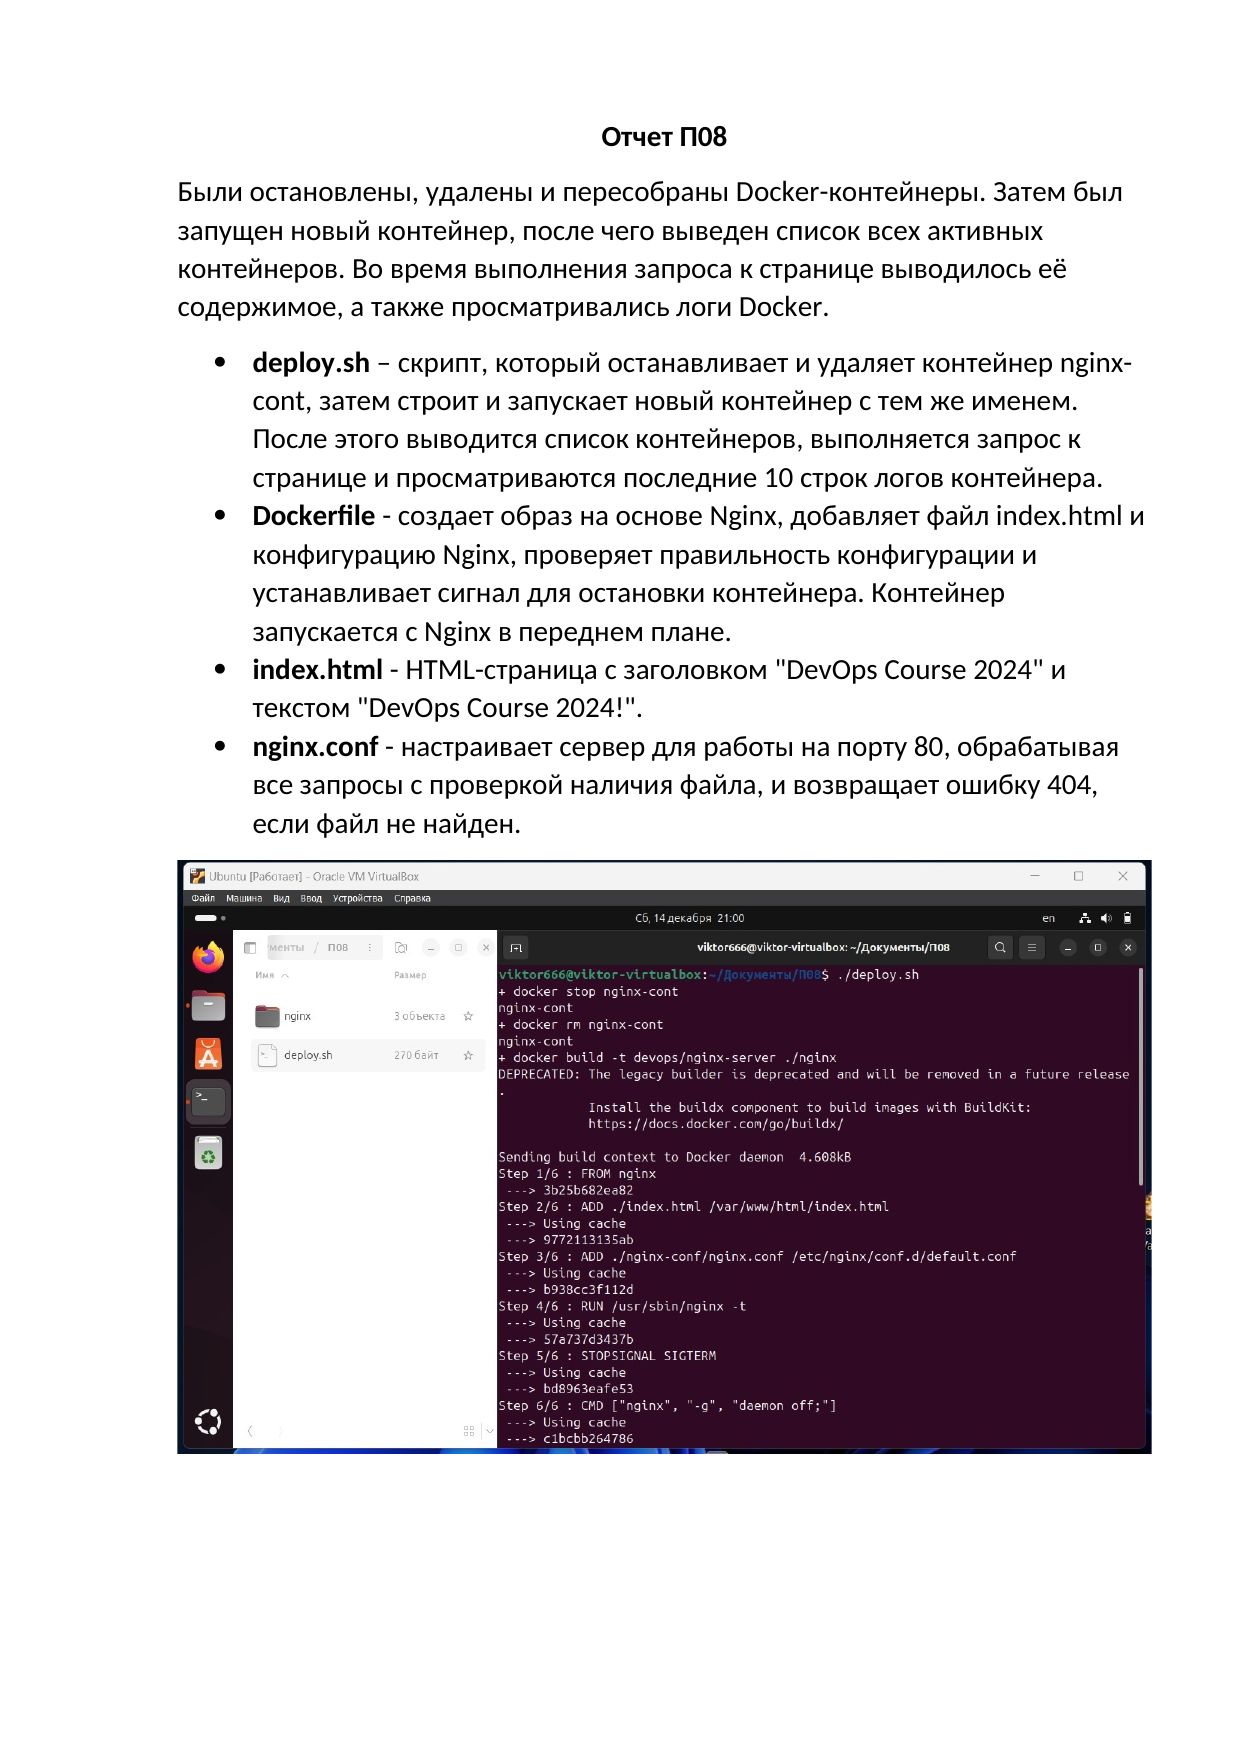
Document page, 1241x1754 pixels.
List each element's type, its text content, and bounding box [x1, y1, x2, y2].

text Отчет П08 [177, 118, 1152, 154]
list deploy.sh – скрипт, который останавливает и удаляет контейнер nginx-cont, затем строит и запускает новый контейнер с тем же именем. После этого выводится список контейнеров, выполняется запрос к странице и просматриваются последние 10 строк логов контейнера. [215, 344, 1152, 494]
list nginx.conf - настраивает сервер для работы на порту 80, обрабатывая все запросы с проверкой наличия файла, и возвращает ошибку 404, если файл не найден. [215, 728, 1152, 841]
picture [177, 860, 1152, 1454]
text Были остановлены, удалены и пересобраны Docker-контейнеры. Затем был запущен новый контейнер, после чего выведен список всех активных контейнеров. Во время выполнения запроса к странице выводилось её содержимое, а также просматривались логи Docker. [177, 173, 1152, 324]
list Dockerfile - создает образ на основе Nginx, добавляет файл index.html и конфигурацию Nginx, проверяет правильность конфигурации и устанавливает сигнал для остановки контейнера. Контейнер запускается с Nginx в переднем плане. [215, 497, 1152, 648]
list index.html - HTML-страница с заголовком "DevOps Course 2024" и текстом "DevOps Course 2024!". [215, 651, 1152, 725]
